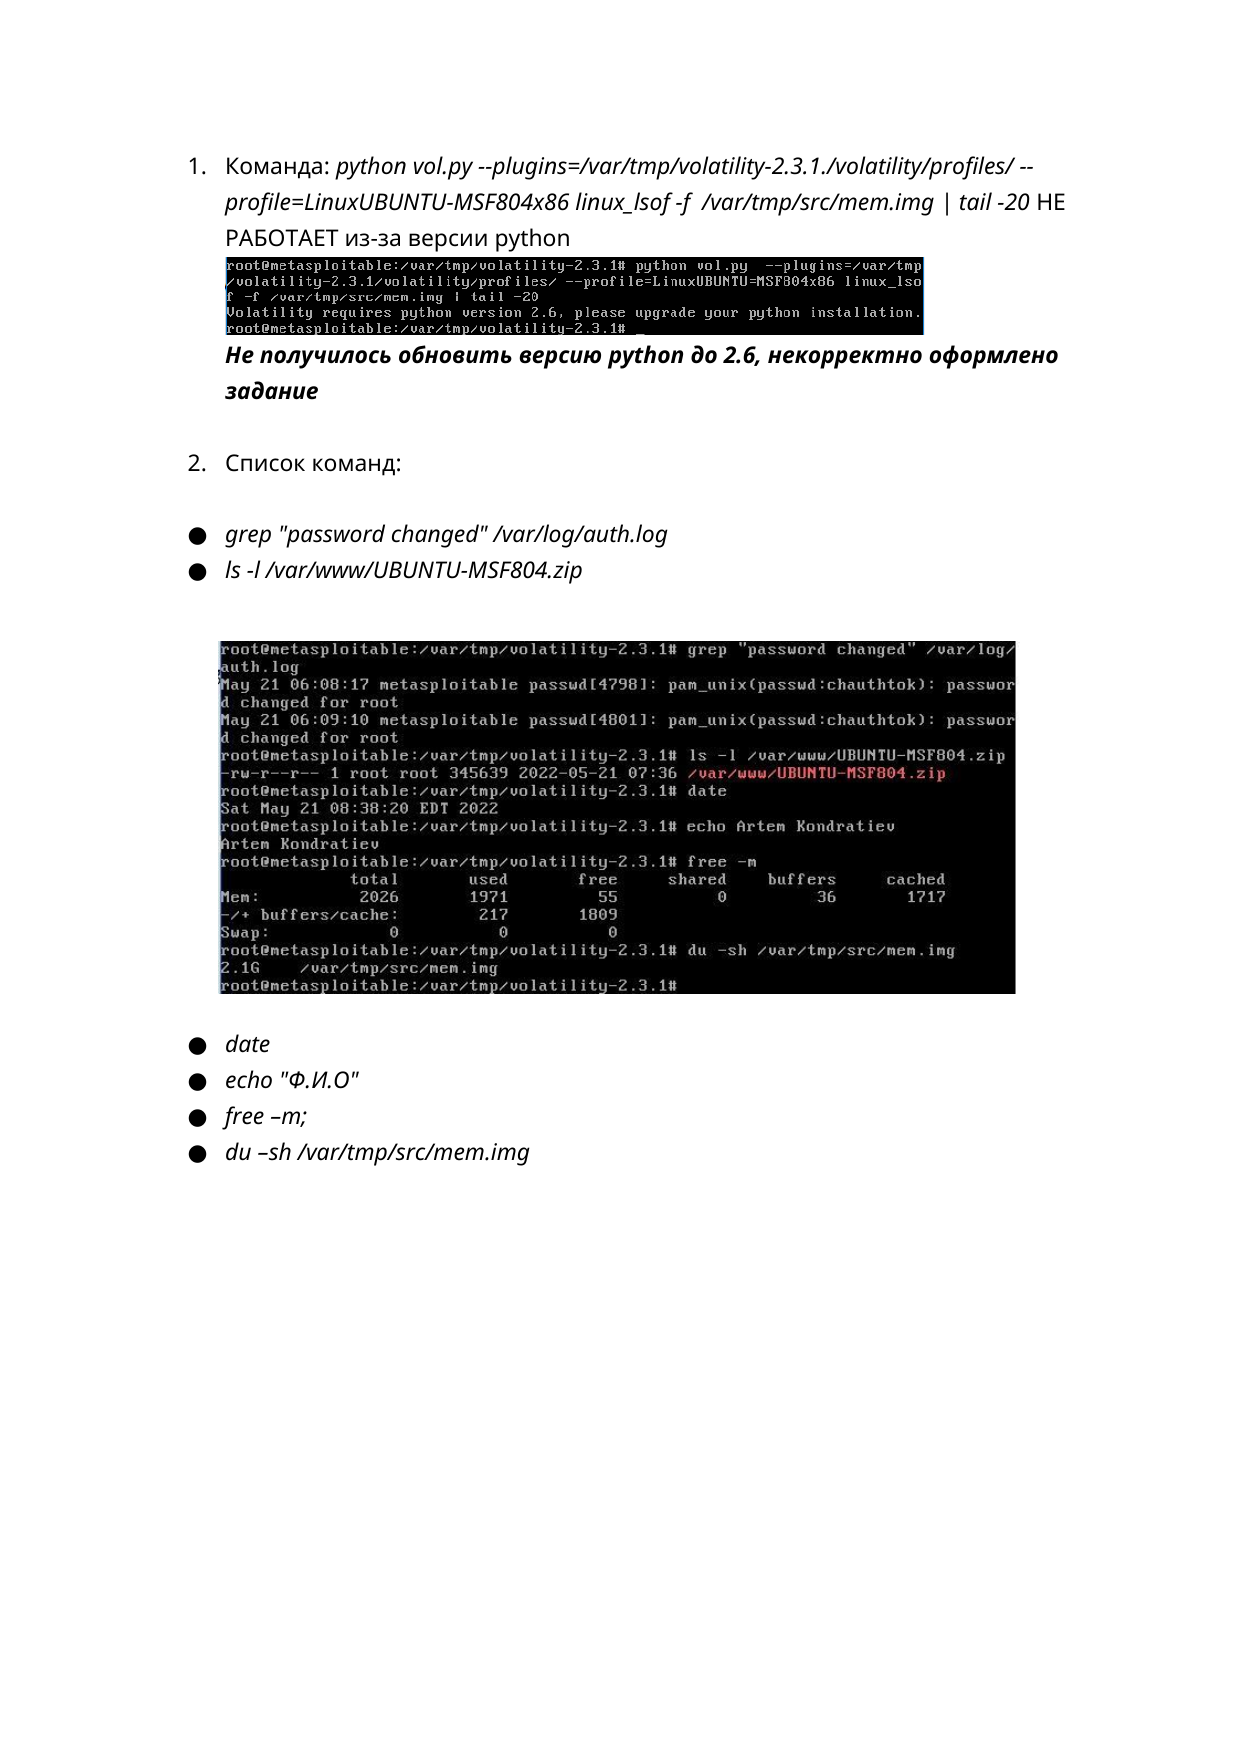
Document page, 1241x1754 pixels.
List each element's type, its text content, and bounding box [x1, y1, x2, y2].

text Не получилось обновить версию python до 2.6, некорректно оформлено задание [225, 339, 1090, 406]
list Команда: python vol.py --plugins=/var/tmp/volatility-2.3.1./volatility/profiles/ --profile=LinuxUBUNTU-MSF804x86 linux_lsof -f /var/tmp/src/mem.img | tail -20 НЕ РАБОТАЕТ из-за версии python [187, 150, 1090, 253]
list du –sh /var/tmp/src/mem.img [187, 1136, 1090, 1167]
list ls -l /var/www/UBUNTU-MSF804.zip [187, 554, 1090, 586]
list grep "password changed" /var/log/auth.log [187, 518, 1090, 549]
picture [218, 641, 1020, 994]
list Список команд: [187, 446, 1090, 478]
list free –m; [187, 1099, 1090, 1131]
list echo "Ф.И.О" [187, 1064, 1090, 1095]
picture [225, 257, 925, 335]
